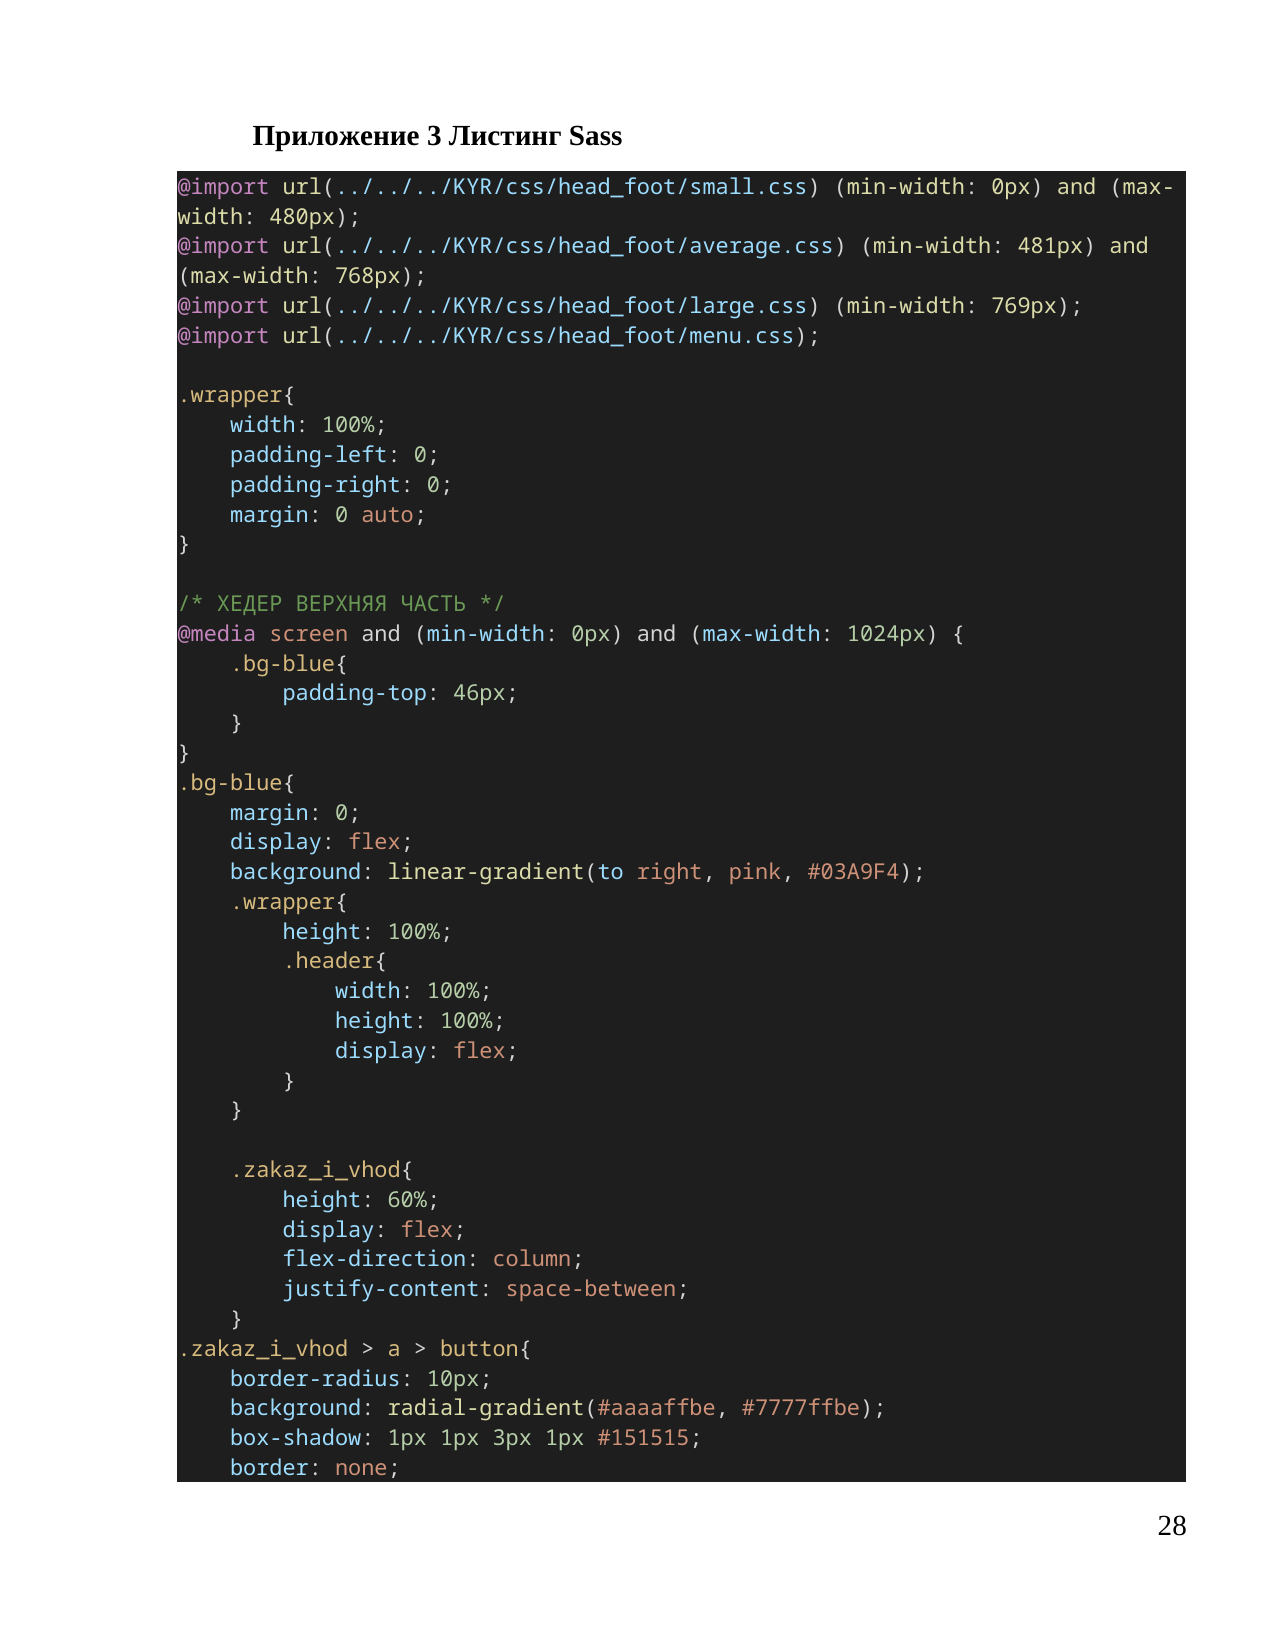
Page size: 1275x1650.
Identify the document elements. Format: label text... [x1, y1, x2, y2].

text padding-left: 0; [177, 439, 1186, 469]
text .zakaz_i_vhod{ [177, 1154, 1186, 1184]
text .wrapper{ [177, 379, 1186, 409]
text .bg-blue{ [177, 648, 1186, 677]
text height: 100%; [177, 1005, 1186, 1035]
text border: none; [177, 1452, 1186, 1482]
text width: 100%; [177, 409, 1186, 439]
text display: flex; [177, 826, 1186, 856]
text .zakaz_i_vhod > a > button{ [177, 1333, 1186, 1363]
text /* ХЕДЕР ВЕРХНЯЯ ЧАСТЬ */ [177, 588, 1186, 618]
text Приложение 3 Листинг Sass [177, 118, 1186, 152]
text } [177, 707, 1186, 737]
text display: flex; [177, 1214, 1186, 1243]
text height: 60%; [177, 1184, 1186, 1214]
text } [177, 528, 1186, 558]
text border-radius: 10px; [177, 1363, 1186, 1392]
text height: 100%; [177, 916, 1186, 946]
text display: flex; [177, 1035, 1186, 1065]
text .wrapper{ [177, 886, 1186, 916]
text background: linear-gradient(to right, pink, #03A9F4); [177, 856, 1186, 886]
text padding-top: 46px; [177, 677, 1186, 707]
text .bg-blue{ [177, 767, 1186, 797]
text } [177, 1303, 1186, 1333]
text margin: 0; [177, 797, 1186, 826]
text flex-direction: column; [177, 1243, 1186, 1273]
text } [177, 737, 1186, 767]
text box-shadow: 1px 1px 3px 1px #151515; [177, 1422, 1186, 1452]
text .header{ [177, 946, 1186, 975]
text @import url(../../../KYR/css/head_foot/average.css) (min-width: 481px) and (max-width: 768px); [177, 231, 1186, 290]
text width: 100%; [177, 975, 1186, 1005]
text @import url(../../../KYR/css/head_foot/menu.css); [177, 320, 1186, 350]
text @media screen and (min-width: 0px) and (max-width: 1024px) { [177, 618, 1186, 648]
text padding-right: 0; [177, 469, 1186, 499]
text background: radial-gradient(#aaaaffbe, #7777ffbe); [177, 1392, 1186, 1422]
text @import url(../../../KYR/css/head_foot/large.css) (min-width: 769px); [177, 290, 1186, 320]
text justify-content: space-between; [177, 1273, 1186, 1303]
text margin: 0 auto; [177, 499, 1186, 528]
text @import url(../../../KYR/css/head_foot/small.css) (min-width: 0px) and (max-width: 480px); [177, 171, 1186, 231]
text } [177, 1065, 1186, 1094]
text } [177, 1094, 1186, 1124]
